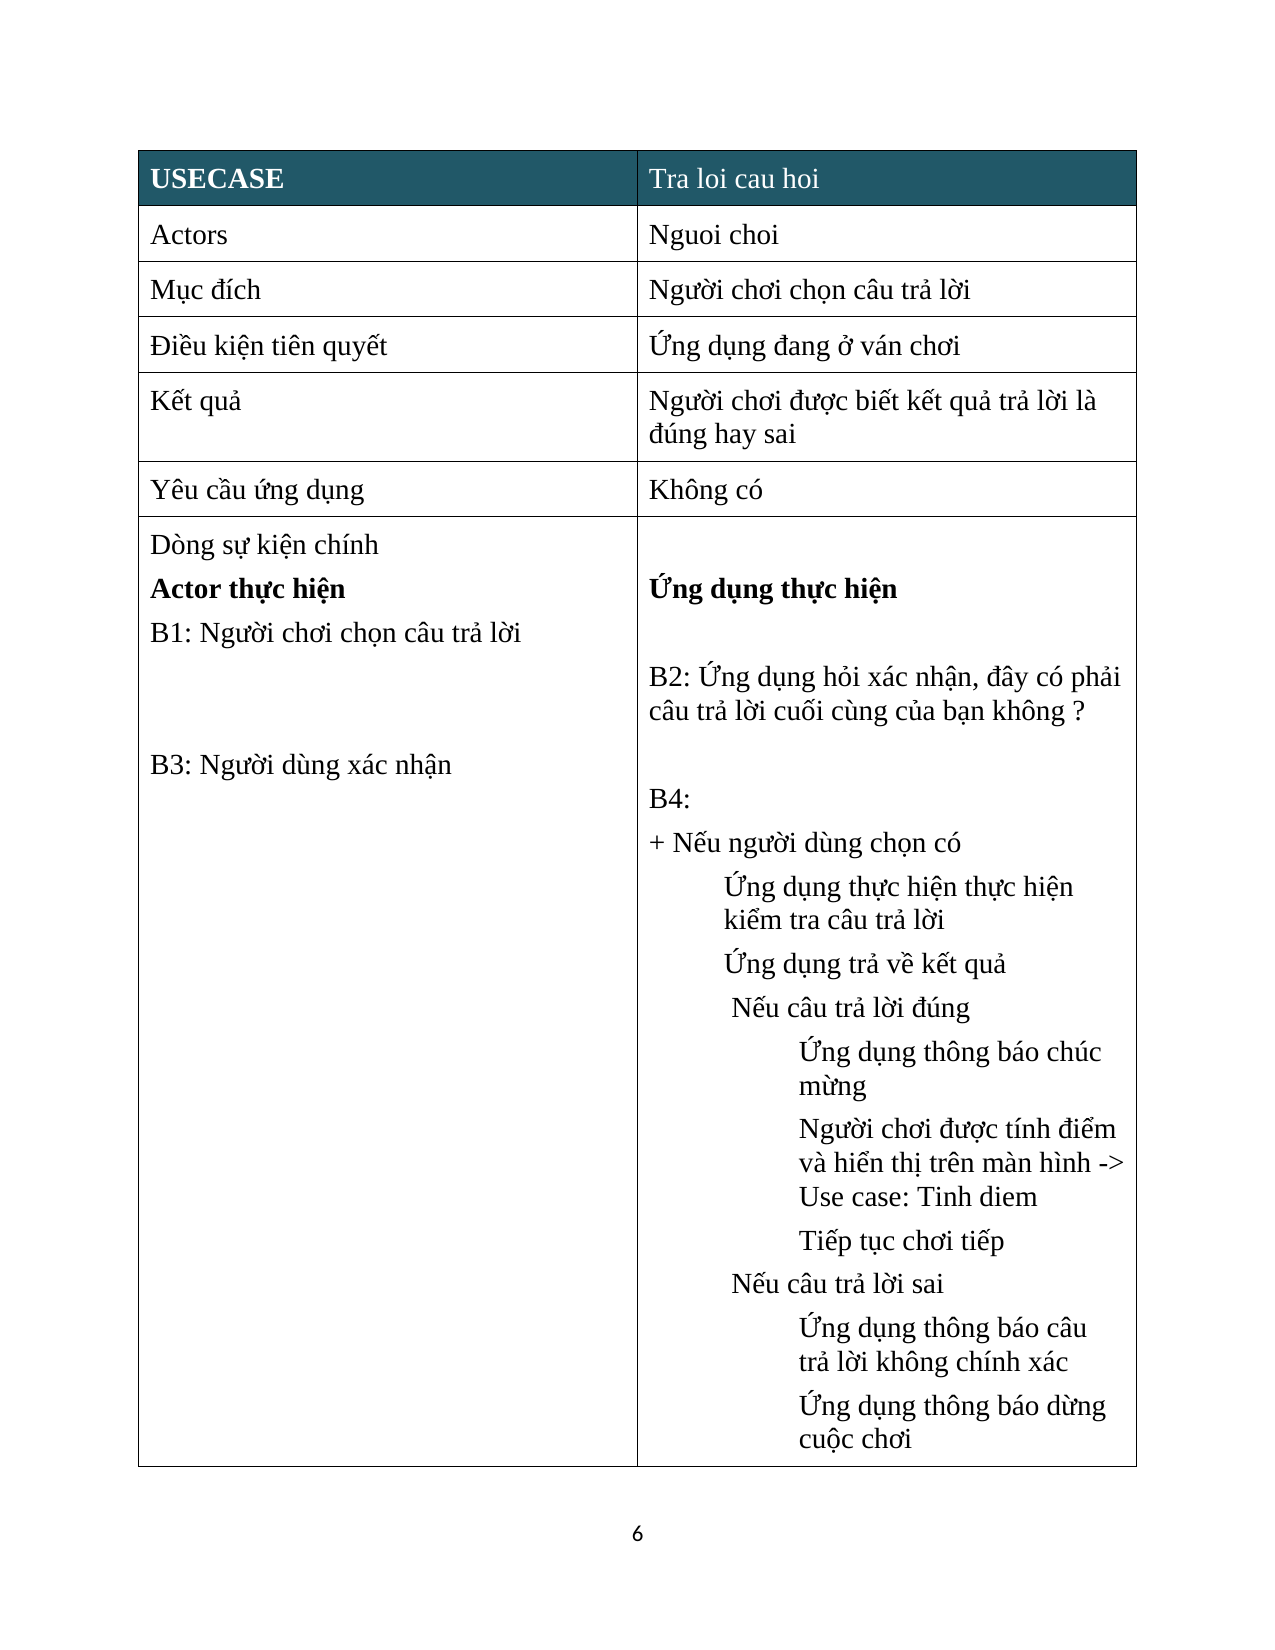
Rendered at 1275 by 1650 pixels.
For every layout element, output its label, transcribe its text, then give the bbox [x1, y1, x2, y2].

table_cell Ứng dụng đang ở ván chơi [638, 317, 1136, 372]
table_cell Không có [638, 462, 1136, 516]
table_cell Actors [139, 206, 637, 261]
table_cell Kết quả [139, 373, 637, 461]
table_header Tra loi cau hoi [638, 151, 1136, 205]
table_cell Người chơi chọn câu trả lời [638, 262, 1136, 316]
table_cell Người chơi được biết kết quả trả lời là đúng hay sai [638, 373, 1136, 461]
table_header USECASE [139, 151, 637, 205]
table_cell Dòng sự kiện chính Actor thực hiện B1: Người chơi chọn câu trả lời B3: Người dùng xác nhận [139, 517, 637, 1466]
table_cell Nguoi choi [638, 206, 1136, 261]
table_cell Yêu cầu ứng dụng [139, 462, 637, 516]
table_cell Mục đích [139, 262, 637, 316]
table_cell Điều kiện tiên quyết [139, 317, 637, 372]
